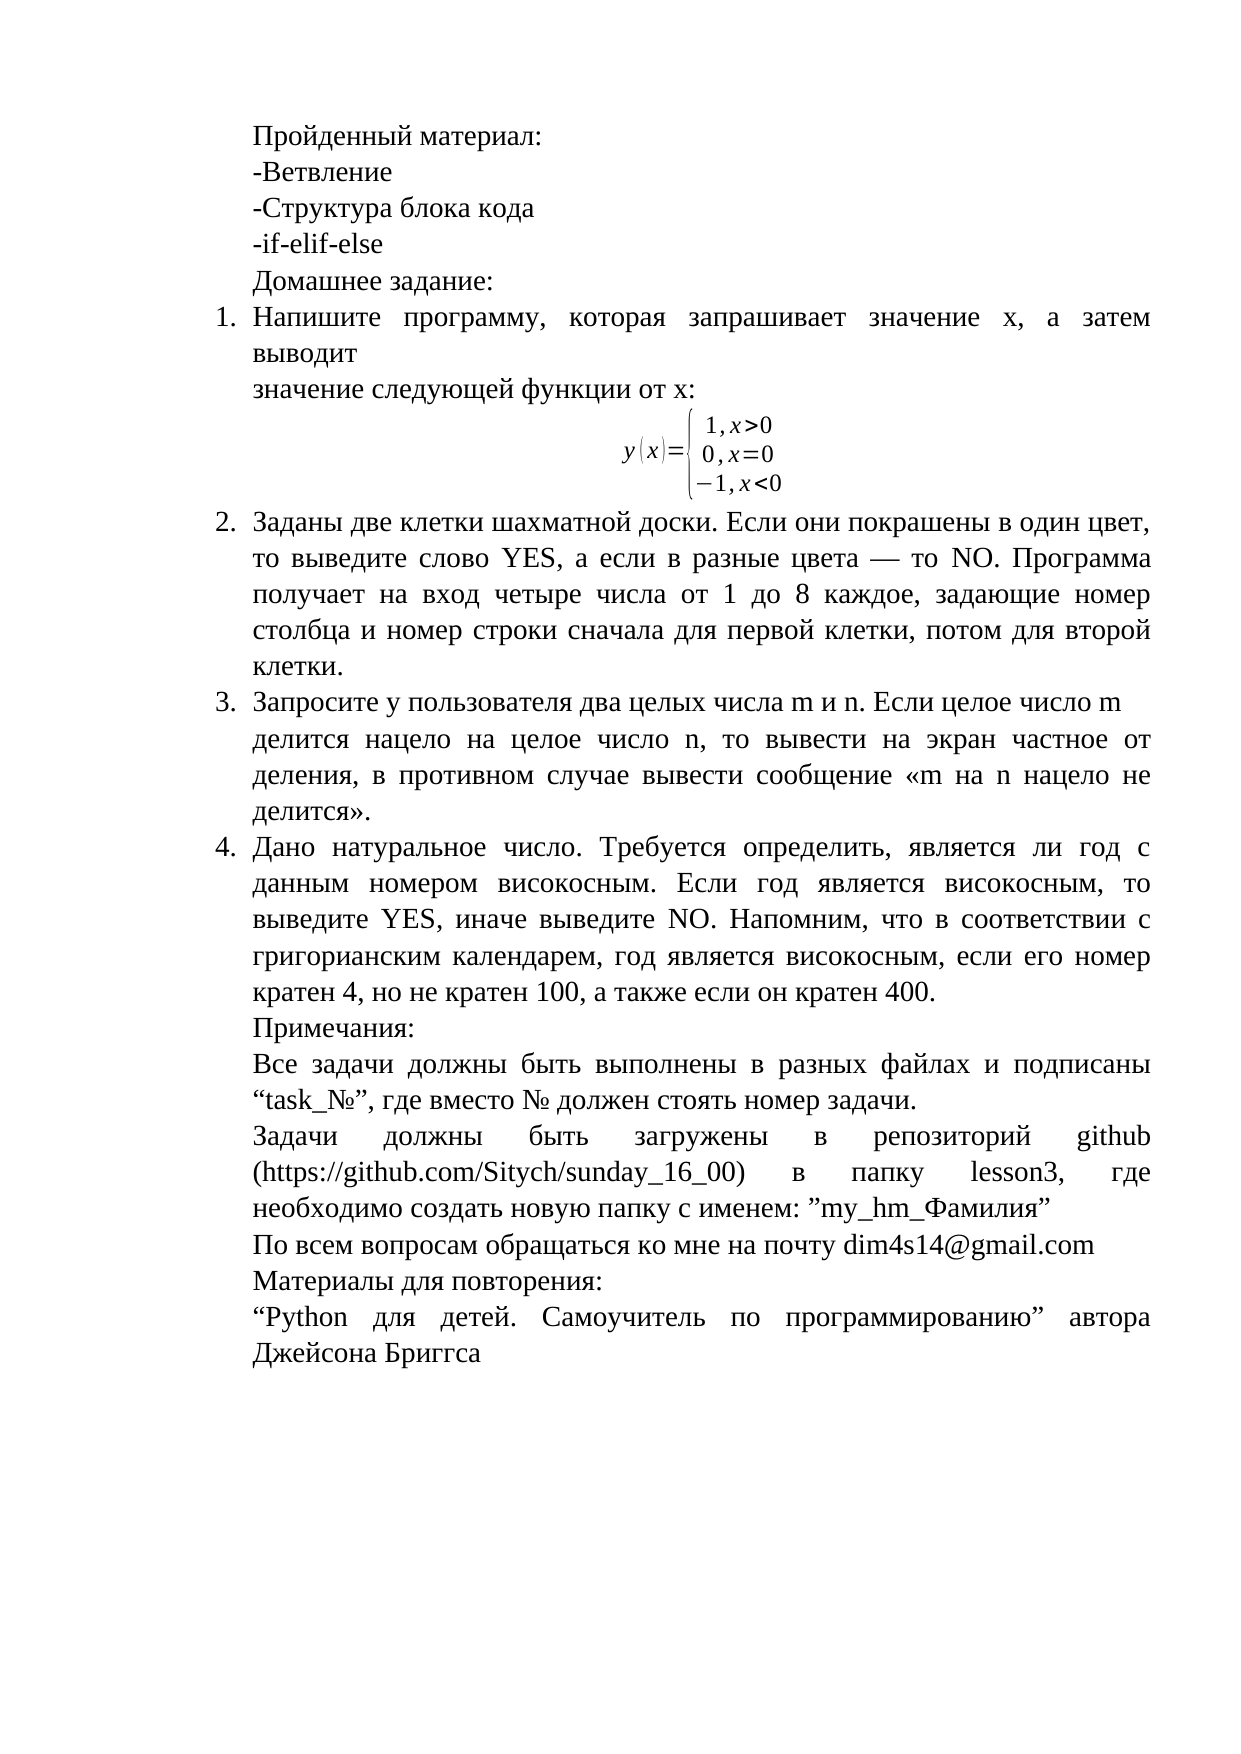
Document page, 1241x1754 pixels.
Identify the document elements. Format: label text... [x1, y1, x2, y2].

text -Структура блока кода [252, 190, 1152, 224]
text делится нацело на целое число n, то вывести на экран частное от деления, в противном случае вывести сообщение «m на n нацело не делится». [252, 721, 1152, 827]
list Заданы две клетки шахматной доски. Если они покрашены в один цвет, то выведите слово YES, а если в разные цвета — то NO. Программа получает на вход четыре числа от 1 до 8 каждое, задающие номер столбца и номер строки сначала для первой клетки, потом для второй клетки. [215, 504, 1152, 682]
text значение следующей функции от x: [252, 371, 1152, 405]
list Запросите у пользователя два целых числа m и n. Если целое число m [215, 684, 1152, 718]
text Все задачи должны быть выполнены в разных файлах и подписаны “task_№”, где вместо № должен стоять номер задачи. [252, 1046, 1152, 1116]
list Дано натуральное число. Требуется определить, является ли год с данным номером високосным. Если год является високосным, то выведите YES, иначе выведите NO. Напомним, что в соответствии с григорианским календарем, год является високосным, если его номер кратен 4, но не кратен 100, а также если он кратен 400. [215, 829, 1152, 1007]
text Задачи должны быть загружены в репозиторий github (https://github.com/Sitych/sunday_16_00) в папку lesson3, где необходимо создать новую папку с именем: ”my_hm_Фамилия” [252, 1118, 1152, 1224]
text “Python для детей. Самоучитель по программированию” автора Джейсона Бриггса [252, 1299, 1152, 1369]
text Примечания: [252, 1010, 1152, 1043]
list Напишите программу, которая запрашивает значение x, а затем выводит [215, 299, 1152, 368]
text Материалы для повторения: [252, 1263, 1152, 1296]
text По всем вопросам обращаться ко мне на почту dim4s14@gmail.com [252, 1227, 1152, 1260]
text Домашнее задание: [252, 263, 1152, 296]
text Пройденный материал: [252, 118, 1152, 152]
text -if-elif-else [252, 227, 1152, 260]
text -Ветвление [252, 154, 1152, 188]
